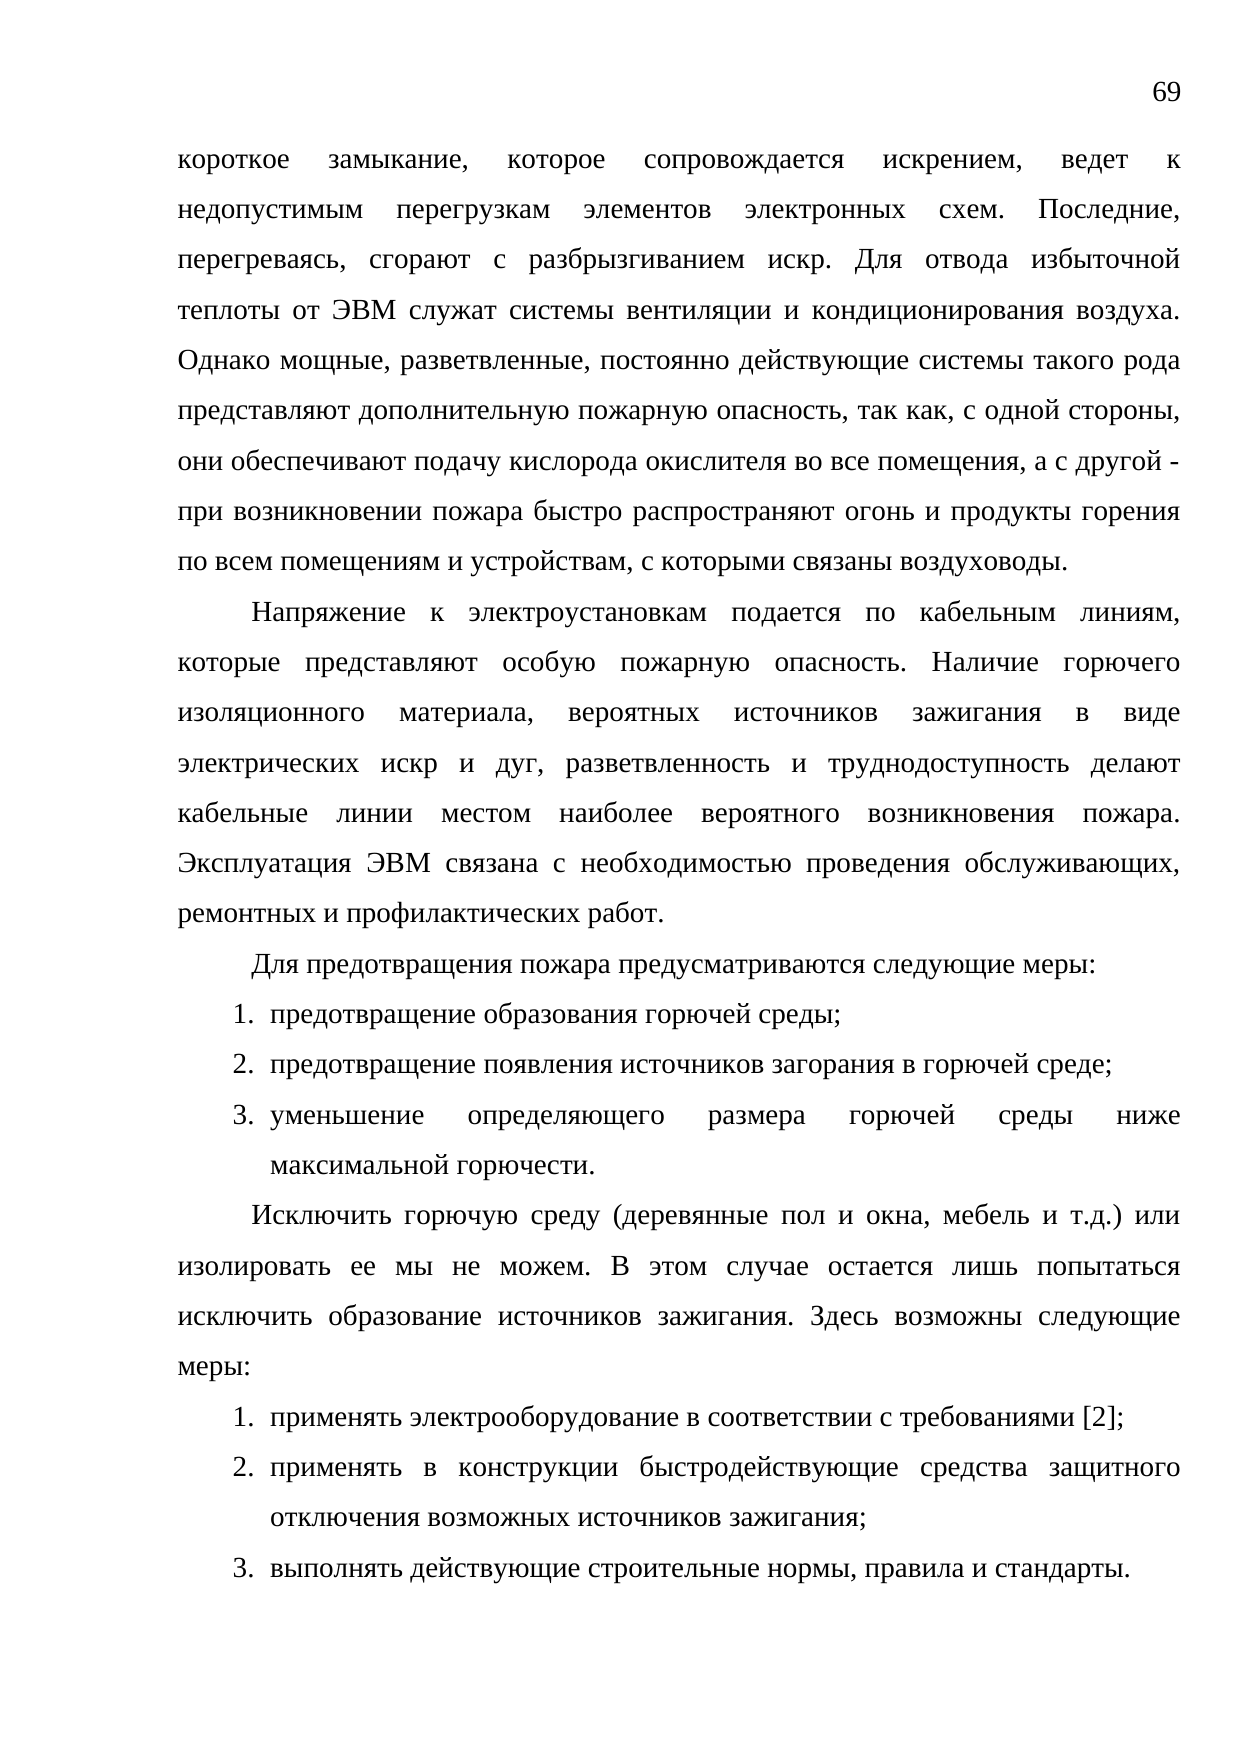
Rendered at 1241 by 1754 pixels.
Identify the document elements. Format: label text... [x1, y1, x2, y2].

list применять электрооборудование в соответствии с требованиями [2]; [232, 1399, 1181, 1432]
list уменьшение определяющего размера горючей среды ниже максимальной горючести. [232, 1097, 1181, 1181]
list применять в конструкции быстродействующие средства защитного отключения возможных источников зажигания; [232, 1449, 1181, 1533]
list предотвращение появления источников загорания в горючей среде; [232, 1047, 1181, 1080]
list предотвращение образования горючей среды; [232, 996, 1181, 1030]
text Напряжение к электроустановкам подается по кабельным линиям, которые представляют особую пожарную опасность. Наличие горючего изоляционного материала, вероятных источников зажигания в виде электрических искр и дуг, разветвленность и труднодоступность делают кабельные линии местом наиболее вероятного возникновения пожара. Эксплуатация ЭВМ связана с необходимостью проведения обслуживающих, ремонтных и профилактических работ. [177, 594, 1181, 929]
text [177, 141, 1181, 577]
text Для предотвращения пожара предусматриваются следующие меры: [177, 946, 1181, 979]
list выполнять действующие строительные нормы, правила и стандарты. [232, 1550, 1181, 1583]
text Исключить горючую среду (деревянные пол и окна, мебель и т.д.) или изолировать ее мы не можем. В этом случае остается лишь попытаться исключить образование источников зажигания. Здесь возможны следующие меры: [177, 1197, 1181, 1382]
